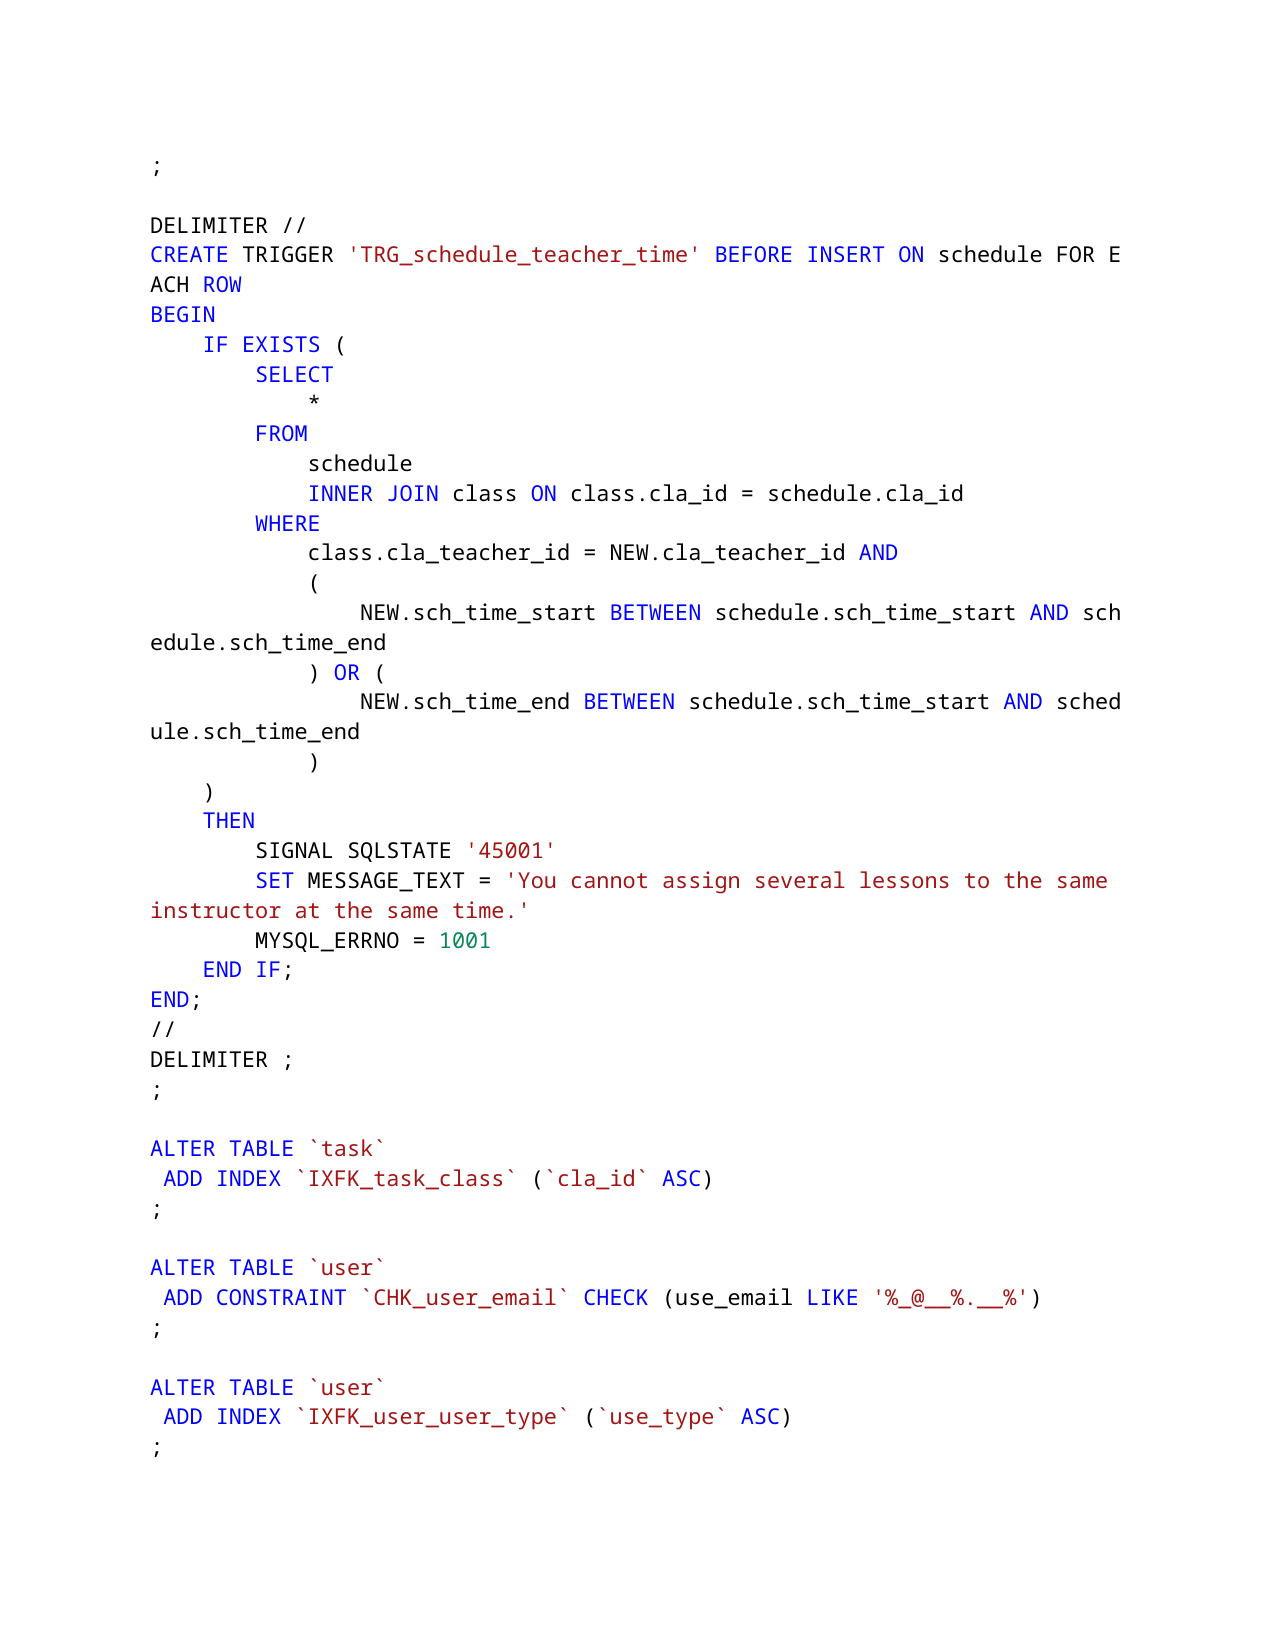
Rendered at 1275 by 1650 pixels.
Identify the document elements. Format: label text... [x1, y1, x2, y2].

text MYSQL_ERRNO = 1001 [150, 924, 1125, 954]
text ALTER TABLE `user` [150, 1252, 1125, 1282]
text END IF; [150, 954, 1125, 984]
text WHERE [150, 507, 1125, 537]
text ( [150, 567, 1125, 597]
text BEGIN [150, 299, 1125, 329]
text ALTER TABLE `user` [150, 1371, 1125, 1401]
text // [150, 1014, 1125, 1044]
text INNER JOIN class ON class.cla_id = schedule.cla_id [150, 478, 1125, 507]
text NEW.sch_time_start BETWEEN schedule.sch_time_start AND schedule.sch_time_end [150, 597, 1125, 656]
text DELIMITER ; [150, 1044, 1125, 1073]
text schedule [150, 448, 1125, 478]
text ADD CONSTRAINT `CHK_user_email` CHECK (use_email LIKE '%_@__%.__%') [150, 1282, 1125, 1312]
text ; [150, 1431, 1125, 1461]
text ; [150, 1193, 1125, 1222]
text ; [150, 1312, 1125, 1342]
text ADD INDEX `IXFK_task_class` (`cla_id` ASC) [150, 1163, 1125, 1193]
text ALTER TABLE `task` [150, 1133, 1125, 1163]
text CREATE TRIGGER 'TRG_schedule_teacher_time' BEFORE INSERT ON schedule FOR EACH ROW [150, 239, 1125, 299]
text ADD INDEX `IXFK_user_user_type` (`use_type` ASC) [150, 1401, 1125, 1431]
text class.cla_teacher_id = NEW.cla_teacher_id AND [150, 537, 1125, 567]
text IF EXISTS ( [150, 329, 1125, 358]
text SIGNAL SQLSTATE '45001' [150, 835, 1125, 865]
text THEN [150, 805, 1125, 835]
text SET MESSAGE_TEXT = 'You cannot assign several lessons to the same instructor at the same time.' [150, 865, 1125, 924]
text FROM [150, 418, 1125, 448]
text END; [150, 984, 1125, 1014]
text SELECT [150, 358, 1125, 388]
text ) [150, 746, 1125, 776]
text ) [150, 776, 1125, 805]
text ; [150, 150, 1125, 180]
text NEW.sch_time_end BETWEEN schedule.sch_time_start AND schedule.sch_time_end [150, 686, 1125, 746]
text * [150, 388, 1125, 418]
text ) OR ( [150, 656, 1125, 686]
text ; [150, 1073, 1125, 1103]
text DELIMITER // [150, 209, 1125, 239]
